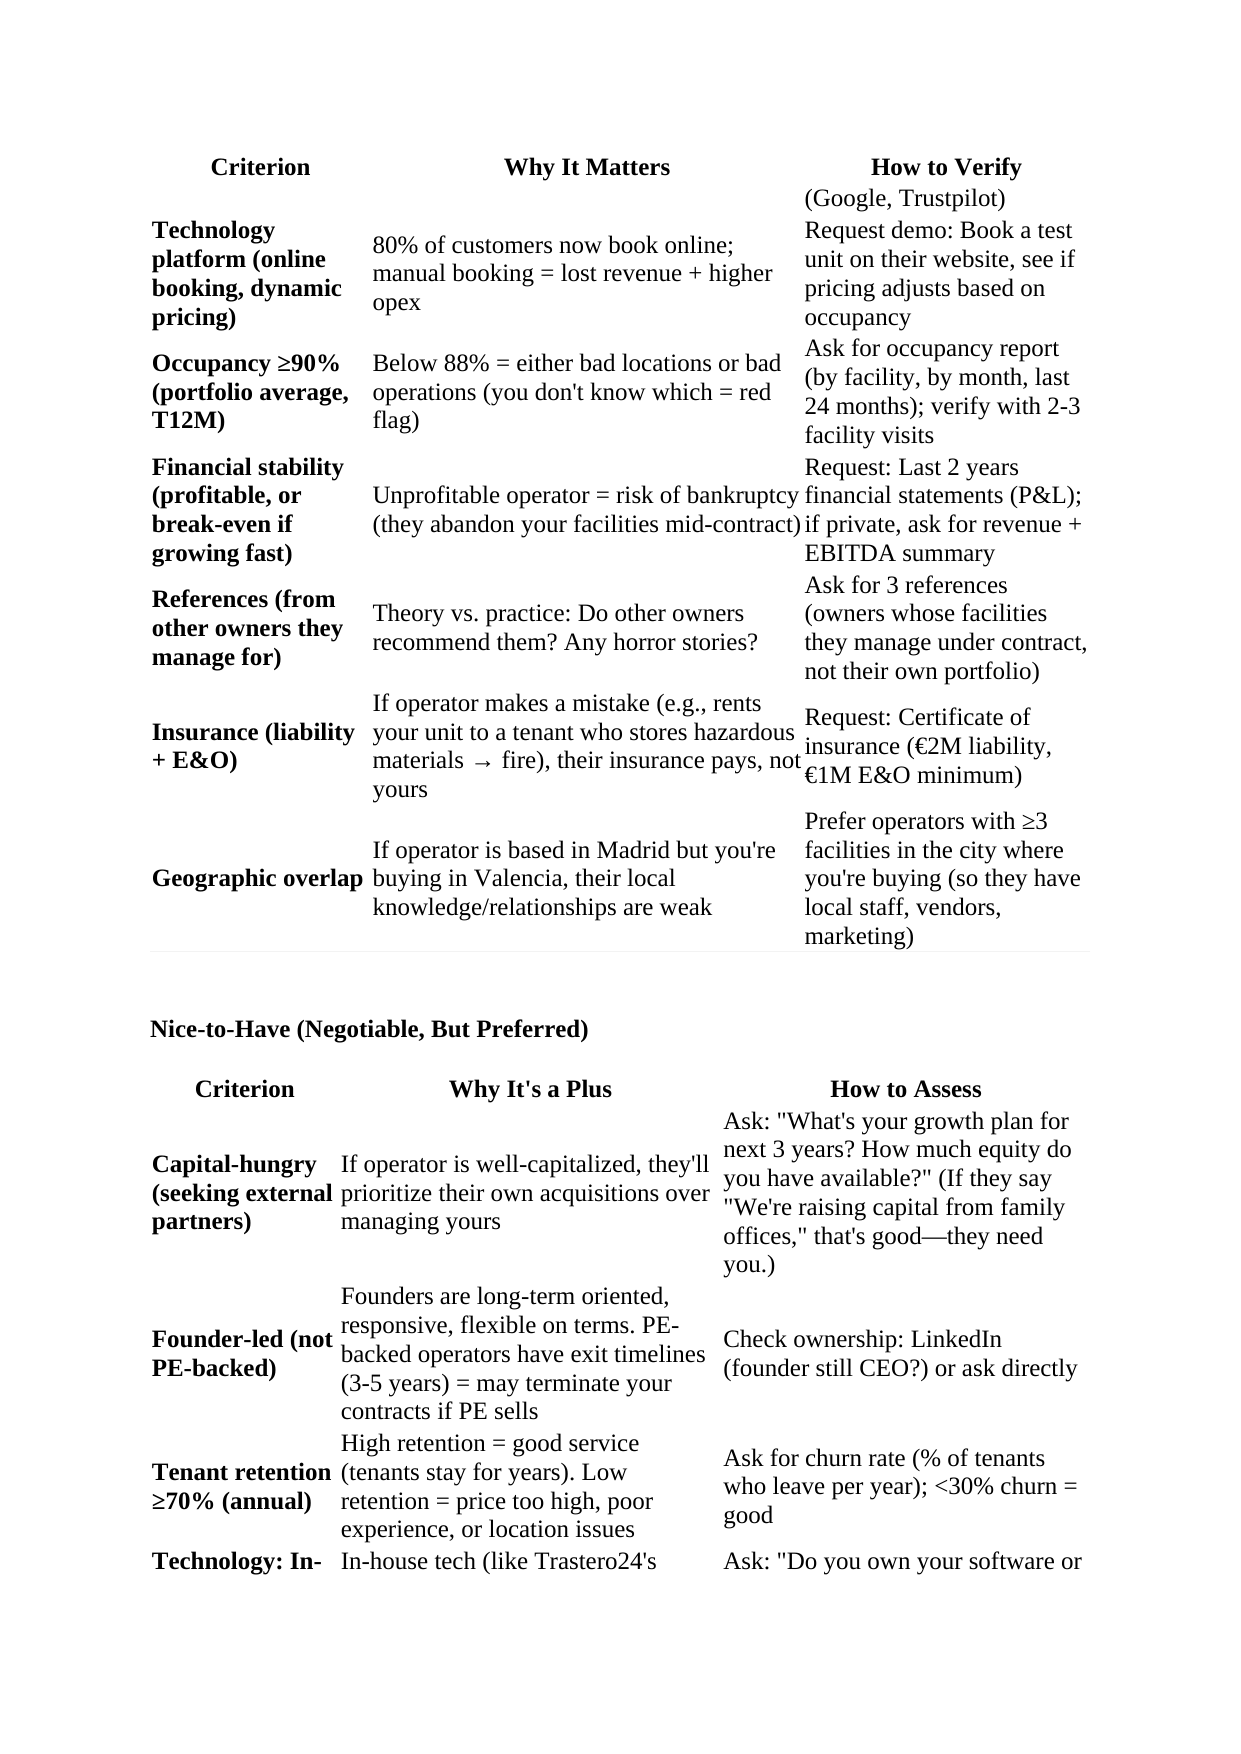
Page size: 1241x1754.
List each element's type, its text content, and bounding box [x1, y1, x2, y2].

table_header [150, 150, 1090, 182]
text Nice-to-Have (Negotiable, But Preferred) [150, 1014, 1090, 1043]
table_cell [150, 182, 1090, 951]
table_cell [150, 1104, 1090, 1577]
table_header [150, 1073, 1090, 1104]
